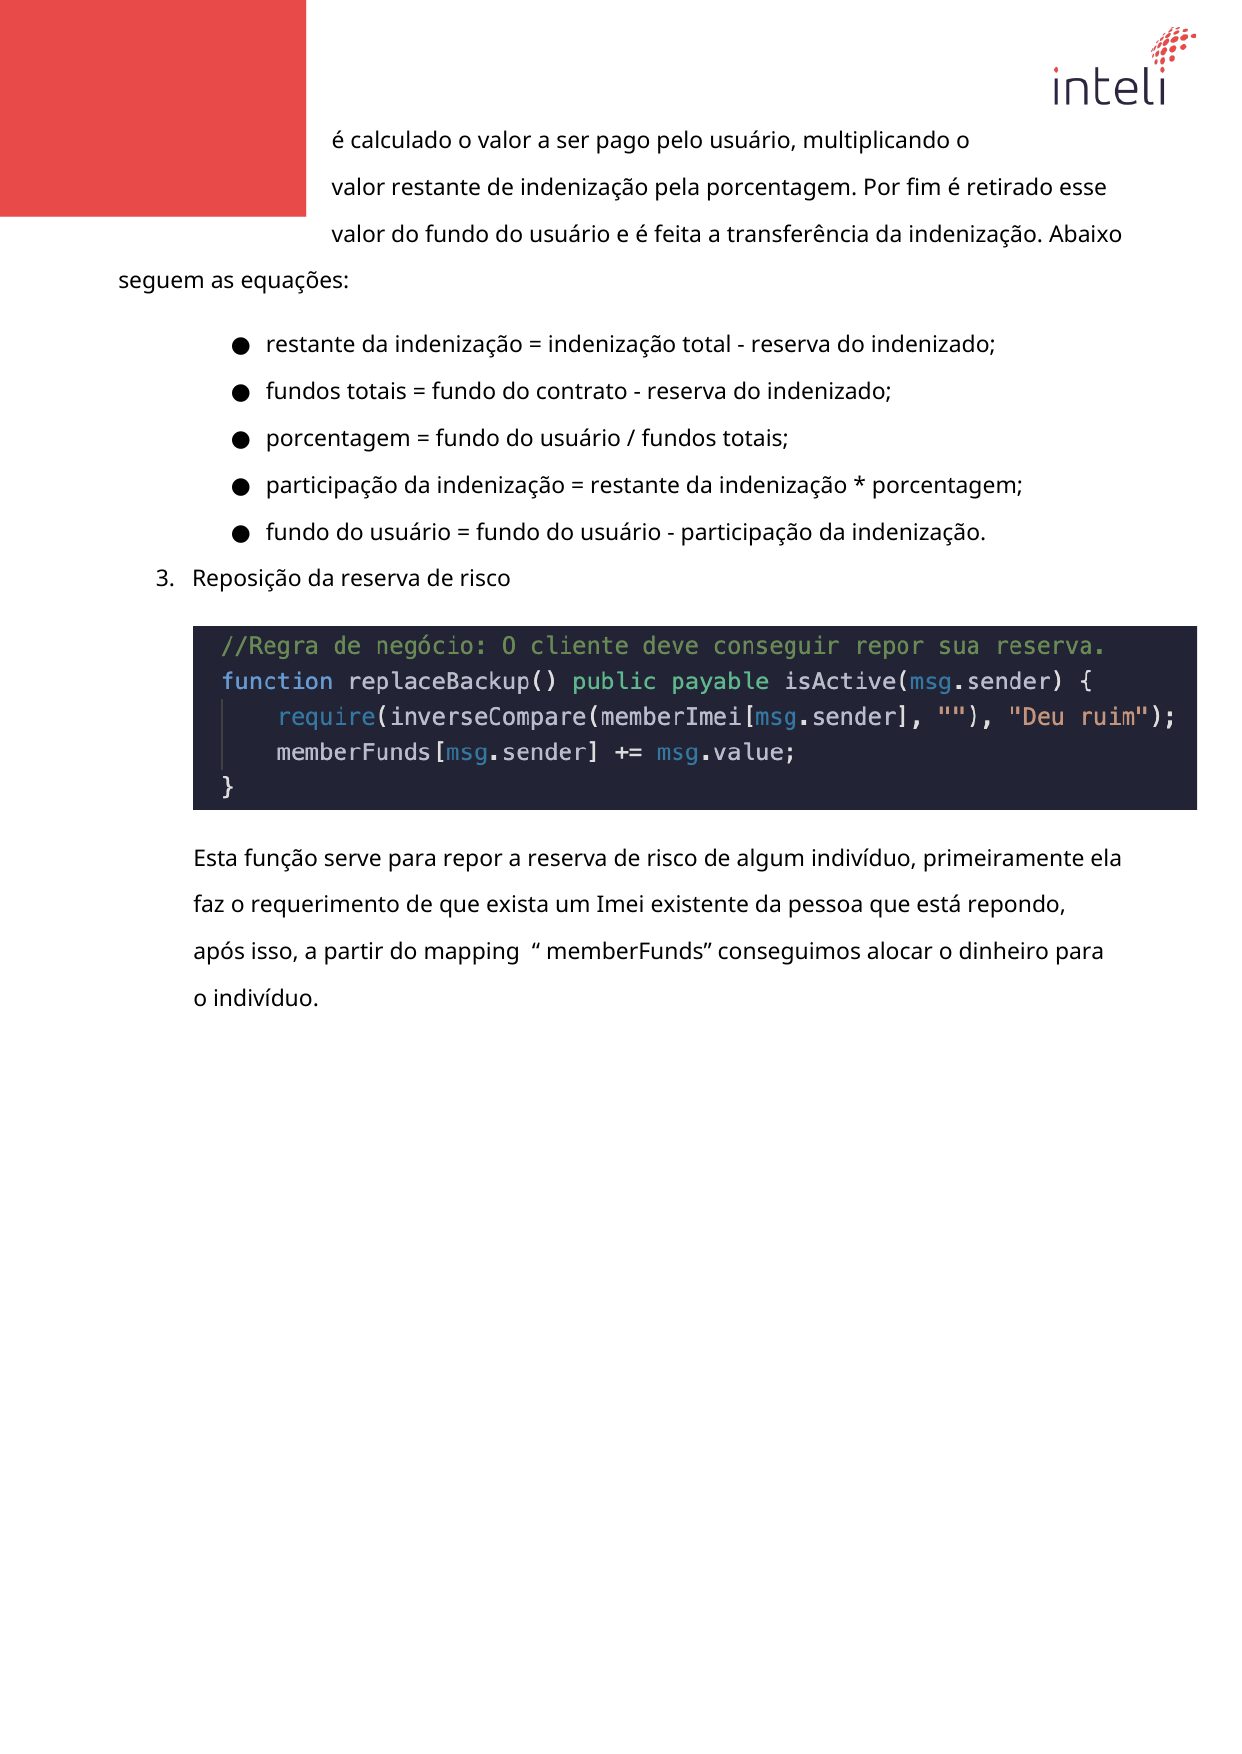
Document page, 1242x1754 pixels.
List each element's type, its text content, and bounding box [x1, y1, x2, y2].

picture [0, 0, 307, 217]
list fundo do usuário = fundo do usuário - participação da indenização. [231, 516, 1123, 547]
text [118, 124, 1123, 296]
picture [1054, 27, 1197, 105]
list participação da indenização = restante da indenização * porcentagem; [231, 469, 1123, 500]
picture [193, 626, 1198, 810]
list restante da indenização = indenização total - reserva do indenizado; [231, 328, 1123, 359]
list Reposição da reserva de risco [156, 562, 1123, 594]
text Esta função serve para repor a reserva de risco de algum indivíduo, primeiramente ela faz o requerimento de que exista um Imei existente da pessoa que está repondo, após isso, a partir do mapping “ memberFunds” conseguimos alocar o dinheiro para o indivíduo. [193, 842, 1123, 1013]
list fundos totais = fundo do contrato - reserva do indenizado; [231, 375, 1123, 406]
list porcentagem = fundo do usuário / fundos totais; [231, 422, 1123, 453]
